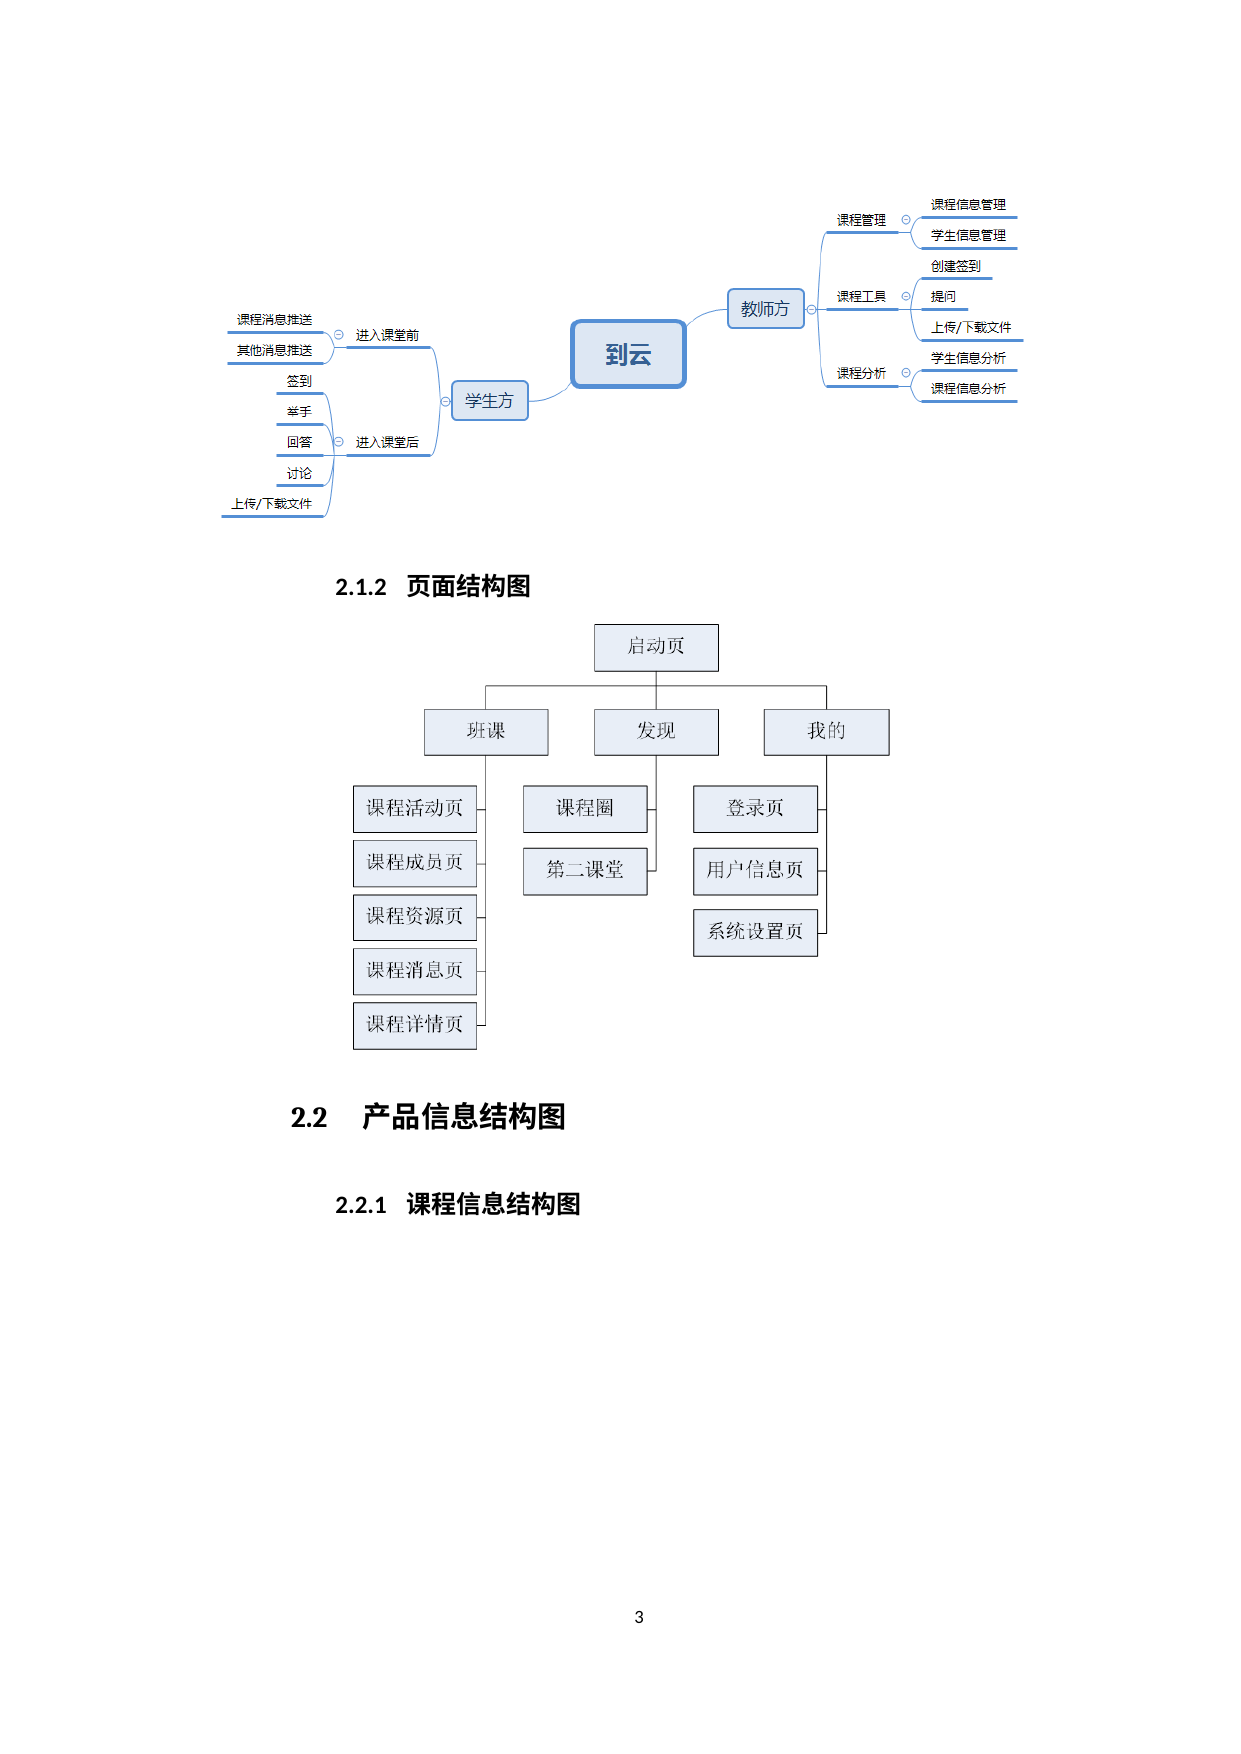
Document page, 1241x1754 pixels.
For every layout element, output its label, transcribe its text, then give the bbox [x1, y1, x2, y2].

text 页面结构图 [335, 552, 1053, 617]
picture [187, 162, 1053, 529]
text 产品信息结构图 [291, 1082, 1053, 1147]
picture [340, 617, 900, 1056]
text 课程信息结构图 [335, 1170, 1053, 1235]
